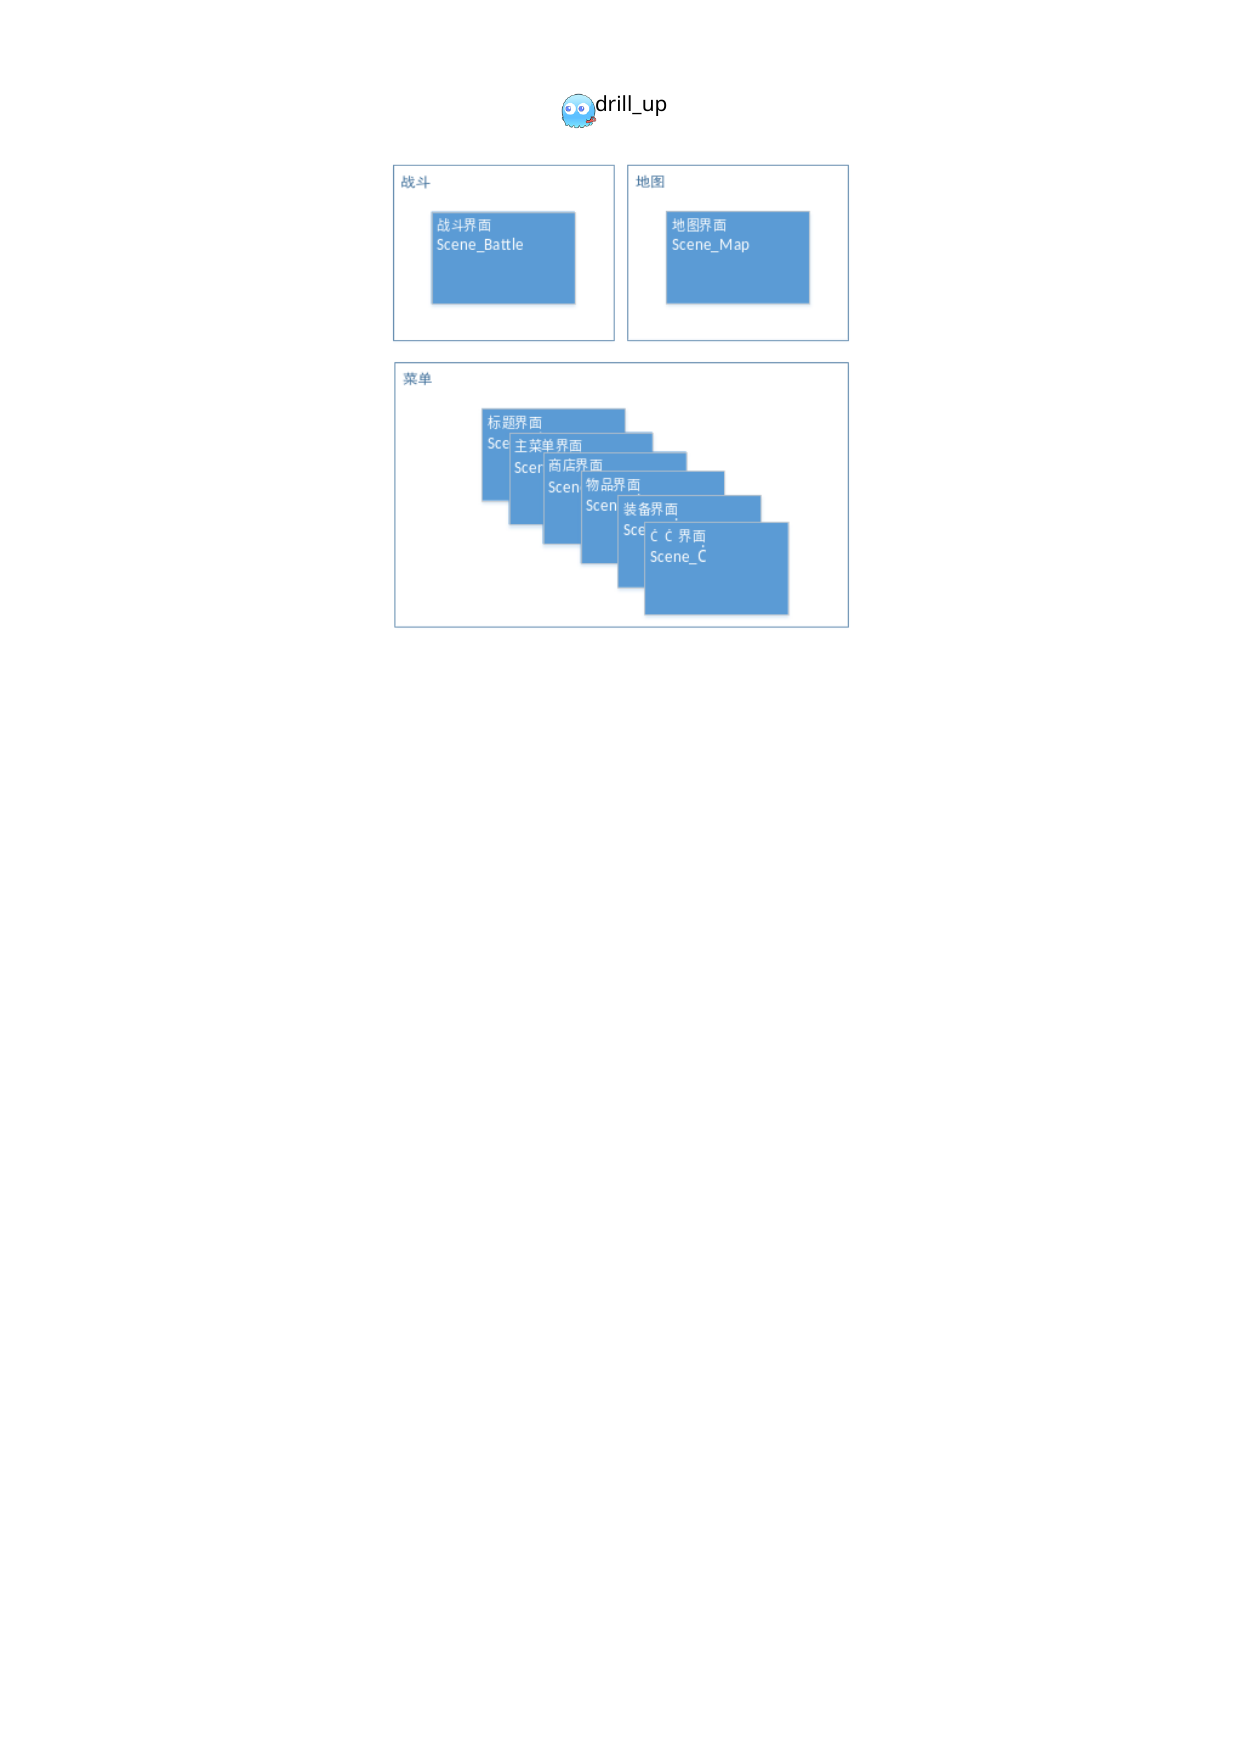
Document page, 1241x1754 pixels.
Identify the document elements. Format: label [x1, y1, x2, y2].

picture [556, 88, 597, 130]
